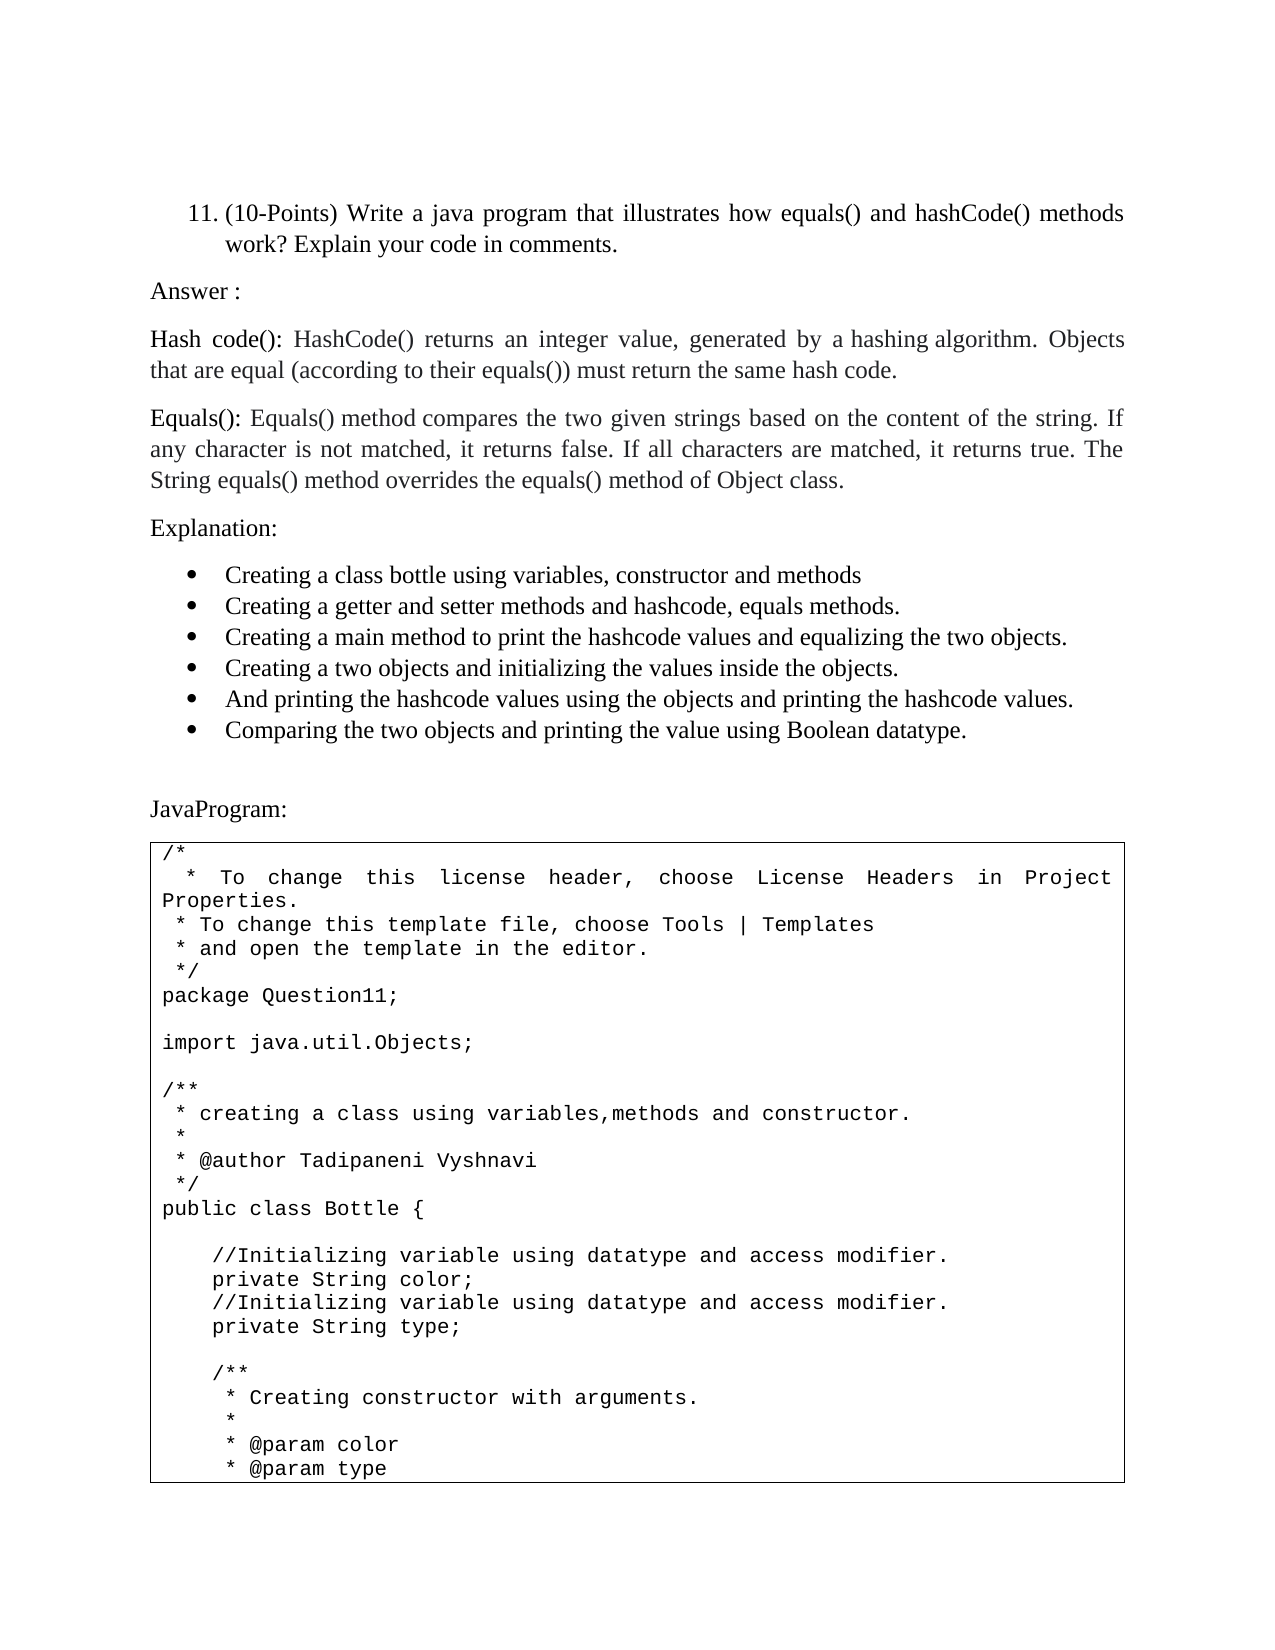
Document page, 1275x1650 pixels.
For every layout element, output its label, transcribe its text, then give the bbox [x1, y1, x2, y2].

list Comparing the two objects and printing the value using Boolean datatype. [187, 716, 1125, 744]
list And printing the hashcode values using the objects and printing the hashcode values. [187, 684, 1125, 713]
list Creating a class bottle using variables, constructor and methods [187, 560, 1125, 589]
text JavaProgram: [150, 794, 1125, 823]
list Creating a getter and setter methods and hashcode, equals methods. [187, 591, 1125, 620]
list (10-Points) Write a java program that illustrates how equals() and hashCode() methods work? Explain your code in comments. [187, 198, 1125, 257]
text Equals(): Equals() method compares the two given strings based on the content of the string. If any character is not matched, it returns false. If all characters are matched, it returns true. The String equals() method overrides the equals() method of Object class. [150, 463, 1125, 494]
text Explanation: [150, 513, 1125, 541]
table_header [151, 843, 1124, 1482]
list Creating a two objects and initializing the values inside the objects. [187, 653, 1125, 682]
text Equals(): Equals() method compares the two given strings based on the content of the string. If any character is not matched, it returns false. If all characters are matched, it returns true. The String equals() method overrides the equals() method of Object class. [150, 403, 1125, 434]
list Creating a main method to print the hashcode values and equalizing the two objects. [187, 622, 1125, 651]
text Answer : [150, 276, 1125, 305]
text Hash code(): HashCode() returns an integer value, generated by a hashing algorithm. Objects that are equal (according to their equals()) must return the same hash code. [150, 324, 1125, 384]
